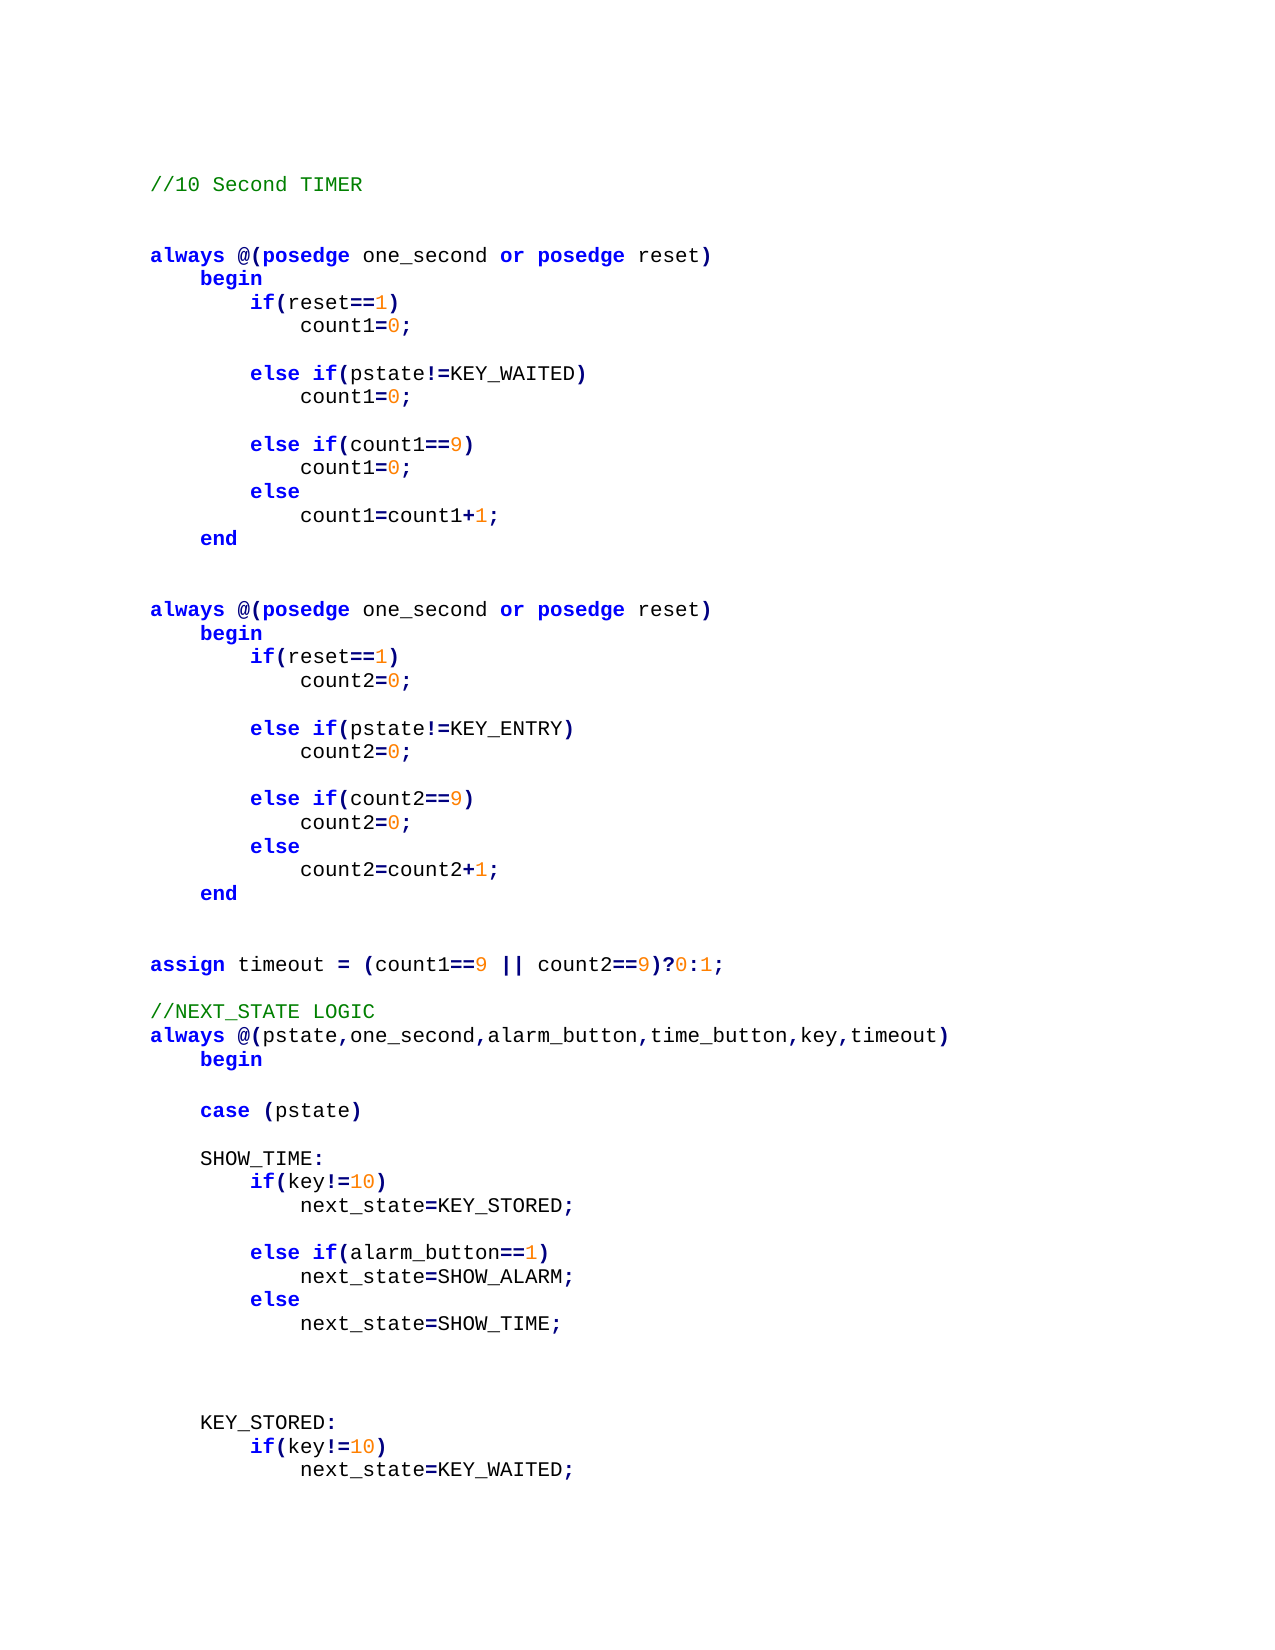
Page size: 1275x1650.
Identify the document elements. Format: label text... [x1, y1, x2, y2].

text begin [150, 268, 1125, 292]
text if(reset==1) [150, 647, 1125, 670]
text SHOW_TIME: [150, 1147, 1125, 1171]
text else if(pstate!=KEY_ENTRY) [150, 717, 1125, 741]
text next_state=SHOW_ALARM; [150, 1266, 1125, 1289]
text else if(alarm_button==1) [150, 1242, 1125, 1266]
text next_state=KEY_WAITED; [150, 1459, 1125, 1483]
text else [150, 481, 1125, 505]
text begin [150, 1048, 1125, 1072]
text always @(posedge one_second or posedge reset) [150, 599, 1125, 623]
text //10 Second TIMER [150, 174, 1125, 197]
text assign timeout = (count1==9 || count2==9)?0:1; [150, 954, 1125, 978]
text else if(count1==9) [150, 434, 1125, 457]
text count1=count1+1; [150, 505, 1125, 528]
text if(reset==1) [150, 292, 1125, 316]
text next_state=KEY_STORED; [150, 1195, 1125, 1218]
text always @(posedge one_second or posedge reset) [150, 244, 1125, 268]
text KEY_STORED: [150, 1412, 1125, 1436]
text else if(count2==9) [150, 788, 1125, 812]
text count2=0; [150, 670, 1125, 694]
text count2=0; [150, 812, 1125, 836]
text if(key!=10) [150, 1436, 1125, 1459]
text else if(pstate!=KEY_WAITED) [150, 363, 1125, 386]
text count1=0; [150, 316, 1125, 339]
text count1=0; [150, 457, 1125, 481]
text count1=0; [150, 386, 1125, 410]
text always @(pstate,one_second,alarm_button,time_button,key,timeout) [150, 1025, 1125, 1048]
text next_state=SHOW_TIME; [150, 1313, 1125, 1337]
text end [150, 528, 1125, 552]
text count2=count2+1; [150, 859, 1125, 883]
text count2=0; [150, 741, 1125, 765]
text else [150, 1289, 1125, 1313]
text if(key!=10) [150, 1171, 1125, 1195]
text //NEXT_STATE LOGIC [150, 1001, 1125, 1025]
text case (pstate) [150, 1100, 1125, 1124]
text begin [150, 623, 1125, 647]
text end [150, 883, 1125, 907]
text else [150, 836, 1125, 859]
